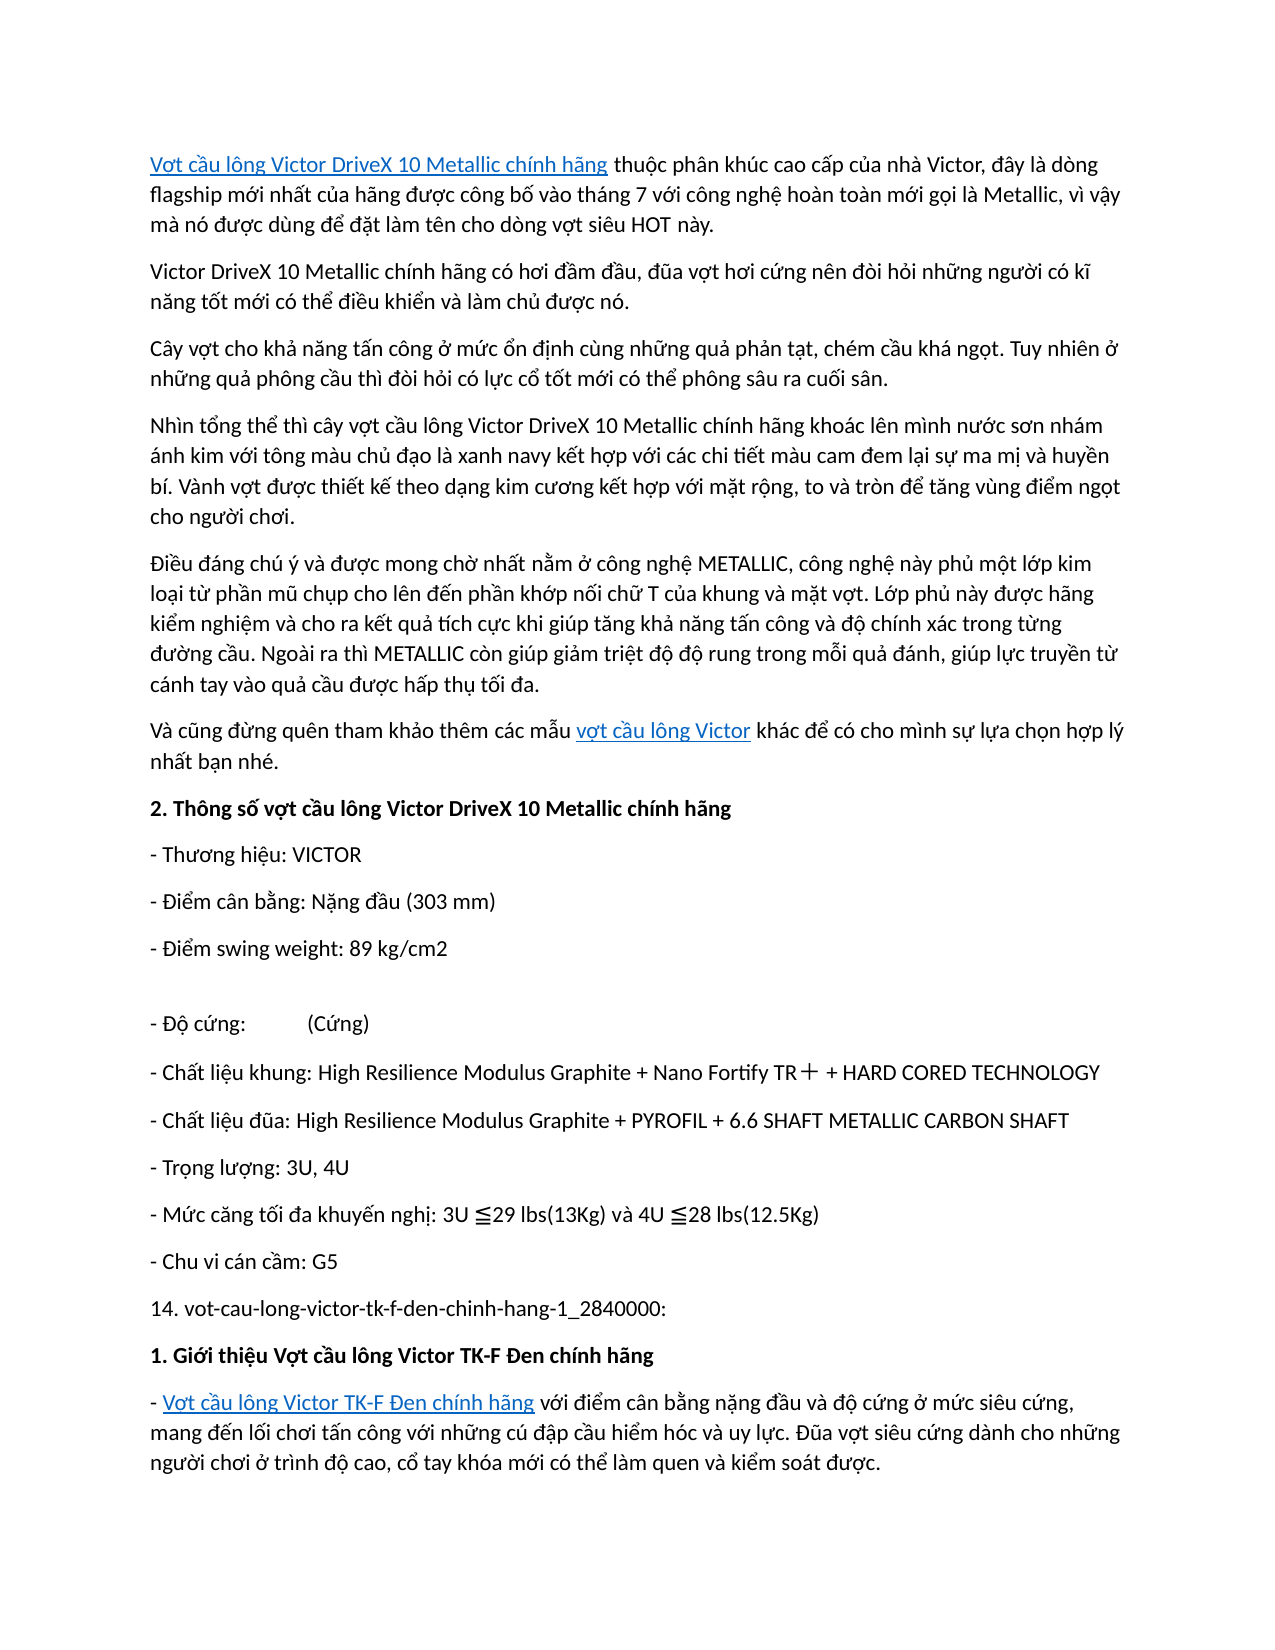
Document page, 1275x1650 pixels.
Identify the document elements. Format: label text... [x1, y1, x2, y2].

text - Vợt cầu lông Victor TK-F Đen chính hãng với điểm cân bằng nặng đầu và độ cứng ở mức siêu cứng, mang đến lối chơi tấn công với những cú đập cầu hiểm hóc và uy lực. Đũa vợt siêu cứng dành cho những người chơi ở trình độ cao, cổ tay khóa mới có thể làm quen và kiểm soát được. [150, 1388, 1125, 1476]
text 2. Thông số vợt cầu lông Victor DriveX 10 Metallic chính hãng [150, 794, 1125, 822]
text - Độ cứng: (Cứng) [150, 981, 1125, 1037]
text - Thương hiệu: VICTOR [150, 841, 1125, 869]
text Nhìn tổng thể thì cây vợt cầu lông Victor DriveX 10 Metallic chính hãng khoác lên mình nước sơn nhám ánh kim với tông màu chủ đạo là xanh navy kết hợp với các chi tiết màu cam đem lại sự ma mị và huyền bí. Vành vợt được thiết kế theo dạng kim cương kết hợp với mặt rộng, to và tròn để tăng vùng điểm ngọt cho người chơi. [150, 411, 1125, 530]
text - Điểm cân bằng: Nặng đầu (303 mm) [150, 887, 1125, 916]
text Điều đáng chú ý và được mong chờ nhất nằm ở công nghệ METALLIC, công nghệ này phủ một lớp kim loại từ phần mũ chụp cho lên đến phần khớp nối chữ T của khung và mặt vợt. Lớp phủ này được hãng kiểm nghiệm và cho ra kết quả tích cực khi giúp tăng khả năng tấn công và độ chính xác trong từng đường cầu. Ngoài ra thì METALLIC còn giúp giảm triệt độ độ rung trong mỗi quả đánh, giúp lực truyền từ cánh tay vào quả cầu được hấp thụ tối đa. [150, 549, 1125, 698]
text - Điểm swing weight: 89 kg/cm2 [150, 934, 1125, 962]
text 1. Giới thiệu Vợt cầu lông Victor TK-F Đen chính hãng [150, 1341, 1125, 1369]
text - Chu vi cán cầm: G5 [150, 1247, 1125, 1275]
text Victor DriveX 10 Metallic chính hãng có hơi đầm đầu, đũa vợt hơi cứng nên đòi hỏi những người có kĩ năng tốt mới có thể điều khiển và làm chủ được nó. [150, 257, 1125, 316]
text Cây vợt cho khả năng tấn công ở mức ổn định cùng những quả phản tạt, chém cầu khá ngọt. Tuy nhiên ở những quả phông cầu thì đòi hỏi có lực cổ tốt mới có thể phông sâu ra cuối sân. [150, 334, 1125, 393]
text - Trọng lượng: 3U, 4U [150, 1153, 1125, 1181]
text - Chất liệu khung: High Resilience Modulus Graphite + Nano Fortify TR＋ + HARD CORED TECHNOLOGY [150, 1056, 1125, 1087]
text 14. vot-cau-long-victor-tk-f-den-chinh-hang-1_2840000: [150, 1294, 1125, 1322]
text - Chất liệu đũa: High Resilience Modulus Graphite + PYROFIL + 6.6 SHAFT METALLIC CARBON SHAFT [150, 1106, 1125, 1134]
text Và cũng đừng quên tham khảo thêm các mẫu vợt cầu lông Victor khác để có cho mình sự lựa chọn hợp lý nhất bạn nhé. [150, 717, 1125, 775]
text Vợt cầu lông Victor DriveX 10 Metallic chính hãng thuộc phân khúc cao cấp của nhà Victor, đây là dòng flagship mới nhất của hãng được công bố vào tháng 7 với công nghệ hoàn toàn mới gọi là Metallic, vì vậy mà nó được dùng để đặt làm tên cho dòng vợt siêu HOT này. [150, 150, 1125, 238]
text - Mức căng tối đa khuyến nghị: 3U ≦29 lbs(13Kg) và 4U ≦28 lbs(12.5Kg) [150, 1200, 1125, 1228]
